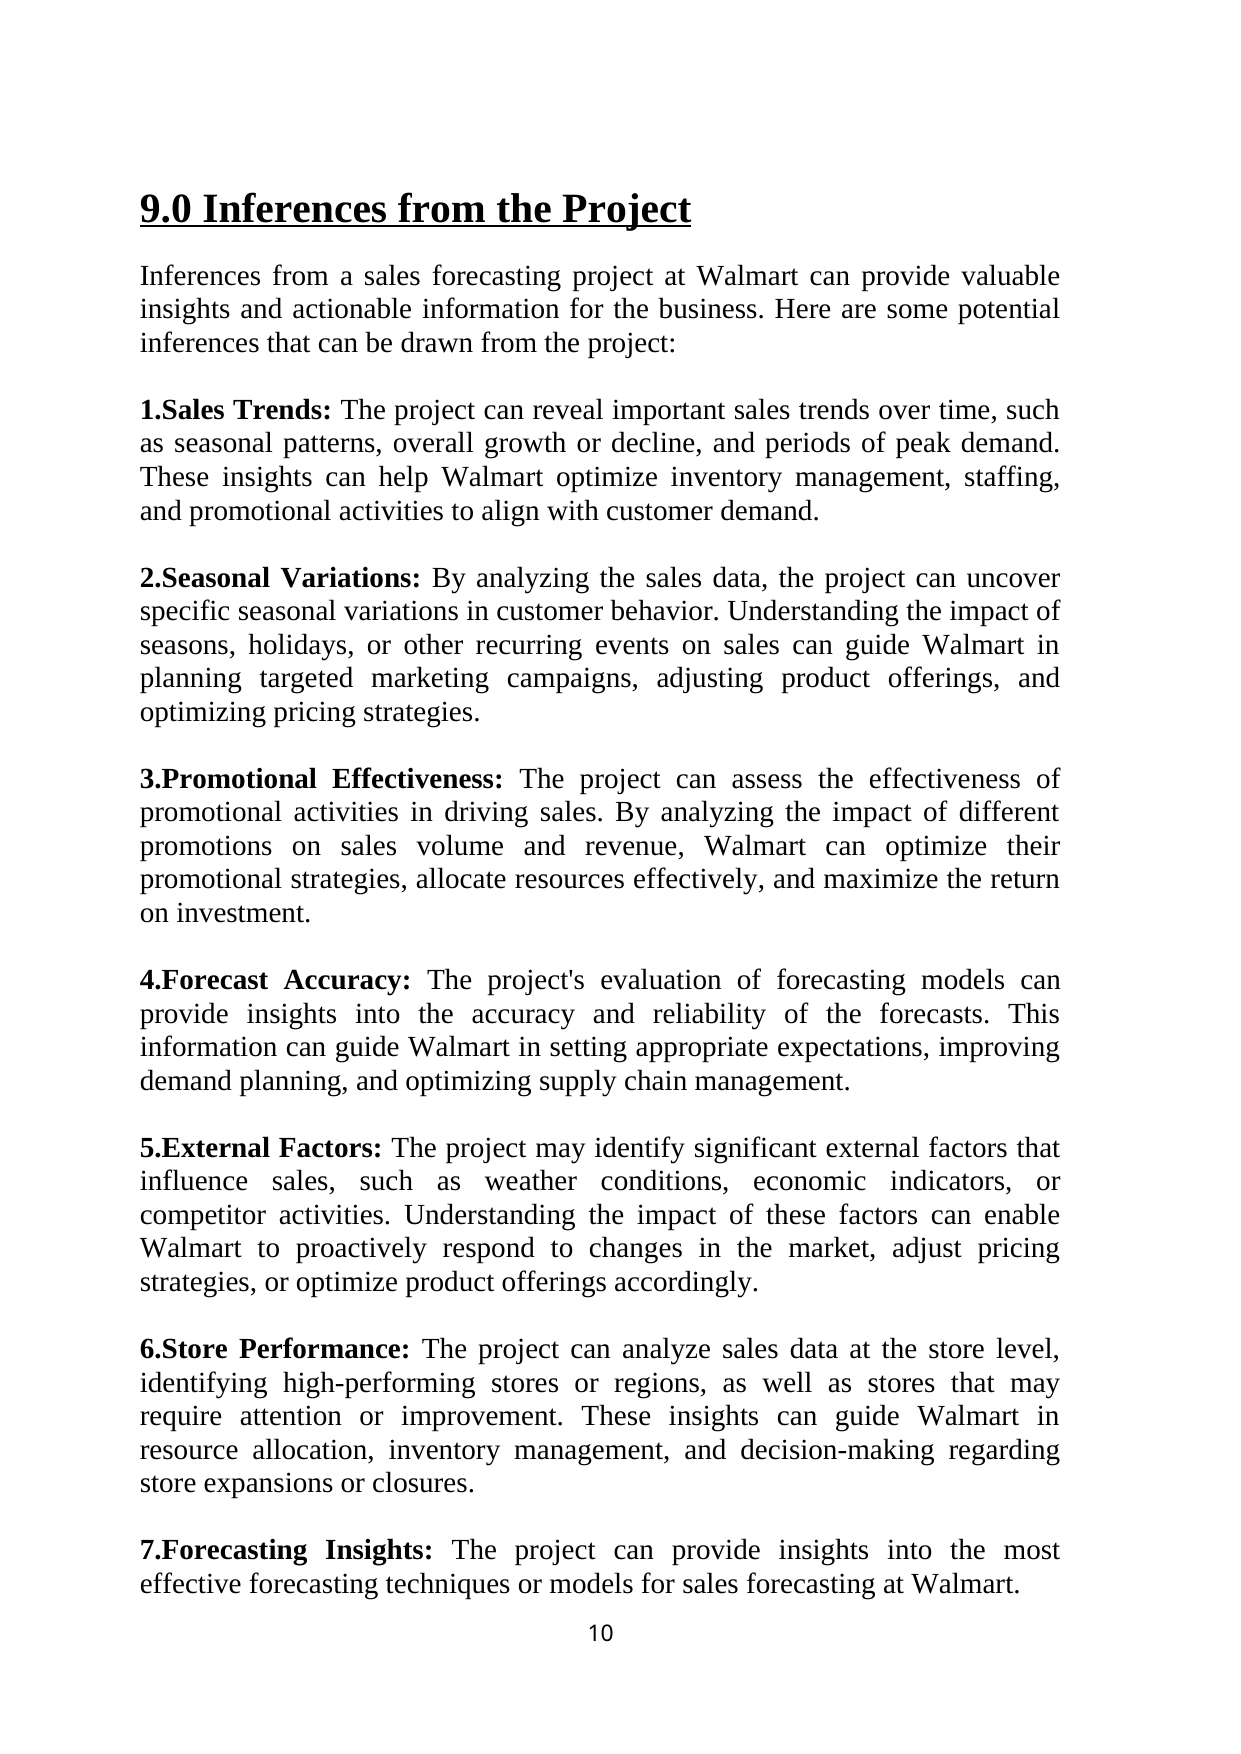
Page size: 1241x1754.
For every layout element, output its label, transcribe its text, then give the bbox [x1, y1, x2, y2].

text 4.Forecast Accuracy: The project's evaluation of forecasting models can provide insights into the accuracy and reliability of the forecasts. This information can guide Walmart in setting appropriate expectations, improving demand planning, and optimizing supply chain management. [139, 962, 1061, 1096]
text 7.Forecasting Insights: The project can provide insights into the most effective forecasting techniques or models for sales forecasting at Walmart. [139, 1532, 1061, 1599]
text 2.Seasonal Variations: By analyzing the sales data, the project can uncover specific seasonal variations in customer behavior. Understanding the impact of seasons, holidays, or other recurring events on sales can guide Walmart in planning targeted marketing campaigns, adjusting product offerings, and optimizing pricing strategies. [139, 560, 1061, 727]
text 3.Promotional Effectiveness: The project can assess the effectiveness of promotional activities in driving sales. By analyzing the impact of different promotions on sales volume and revenue, Walmart can optimize their promotional strategies, allocate resources effectively, and maximize the return on investment. [139, 761, 1061, 929]
subtitle 9.0 Inferences from the Project [139, 183, 1061, 231]
text 1.Sales Trends: The project can reveal important sales trends over time, such as seasonal patterns, overall growth or decline, and periods of peak demand. These insights can help Walmart optimize inventory management, staffing, and promotional activities to align with customer demand. [139, 392, 1061, 526]
text Inferences from a sales forecasting project at Walmart can provide valuable insights and actionable information for the business. Here are some potential inferences that can be drawn from the project: [139, 258, 1061, 358]
text 5.External Factors: The project may identify significant external factors that influence sales, such as weather conditions, economic indicators, or competitor activities. Understanding the impact of these factors can enable Walmart to proactively respond to changes in the market, adjust pricing strategies, or optimize product offerings accordingly. [139, 1130, 1061, 1298]
text 6.Store Performance: The project can analyze sales data at the store level, identifying high-performing stores or regions, as well as stores that may require attention or improvement. These insights can guide Walmart in resource allocation, inventory management, and decision-making regarding store expansions or closures. [139, 1331, 1061, 1499]
